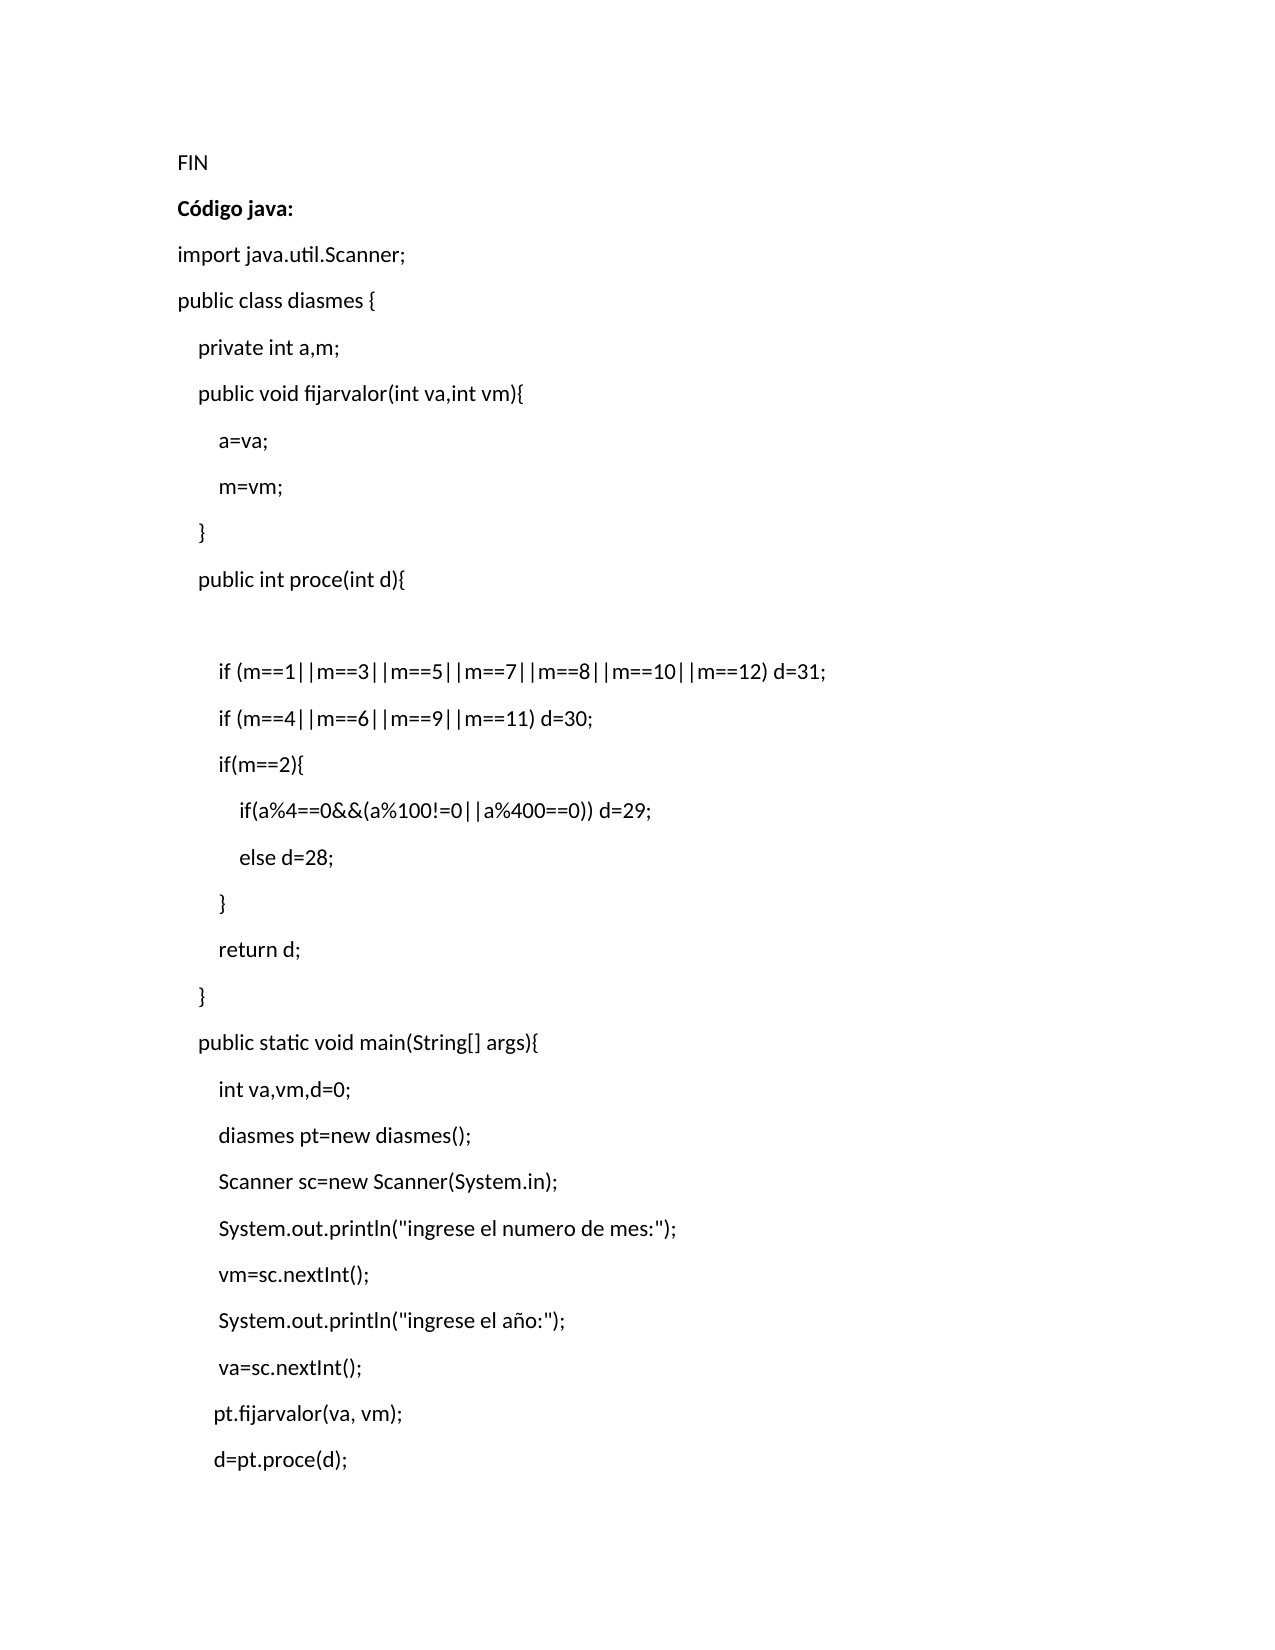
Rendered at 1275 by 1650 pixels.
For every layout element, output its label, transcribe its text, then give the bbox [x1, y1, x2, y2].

text va=sc.nextInt(); [177, 1353, 1098, 1381]
text public class diasmes { [177, 287, 1098, 315]
text } [177, 518, 1098, 546]
text diasmes pt=new diasmes(); [177, 1121, 1098, 1149]
text if(a%4==0&&(a%100!=0||a%400==0)) d=29; [177, 797, 1098, 824]
text int va,vm,d=0; [177, 1075, 1098, 1103]
text public static void main(String[] args){ [177, 1028, 1098, 1056]
text public int proce(int d){ [177, 565, 1098, 593]
text else d=28; [177, 843, 1098, 871]
text if (m==1||m==3||m==5||m==7||m==8||m==10||m==12) d=31; [177, 657, 1098, 686]
text m=vm; [177, 472, 1098, 500]
text d=pt.proce(d); [177, 1446, 1098, 1473]
text vm=sc.nextInt(); [177, 1260, 1098, 1288]
text pt.fijarvalor(va, vm); [177, 1399, 1098, 1427]
text if (m==4||m==6||m==9||m==11) d=30; [177, 704, 1098, 732]
text return d; [177, 936, 1098, 964]
text } [177, 982, 1098, 1010]
text System.out.println("ingrese el numero de mes:"); [177, 1214, 1098, 1242]
text System.out.println("ingrese el año:"); [177, 1306, 1098, 1334]
text } [177, 889, 1098, 917]
text Scanner sc=new Scanner(System.in); [177, 1167, 1098, 1195]
text if(m==2){ [177, 750, 1098, 778]
text import java.util.Scanner; [177, 240, 1098, 268]
text Código java: [177, 194, 1098, 222]
text public void fijarvalor(int va,int vm){ [177, 379, 1098, 407]
text private int a,m; [177, 333, 1098, 361]
text FIN [177, 148, 1098, 176]
text a=va; [177, 426, 1098, 454]
